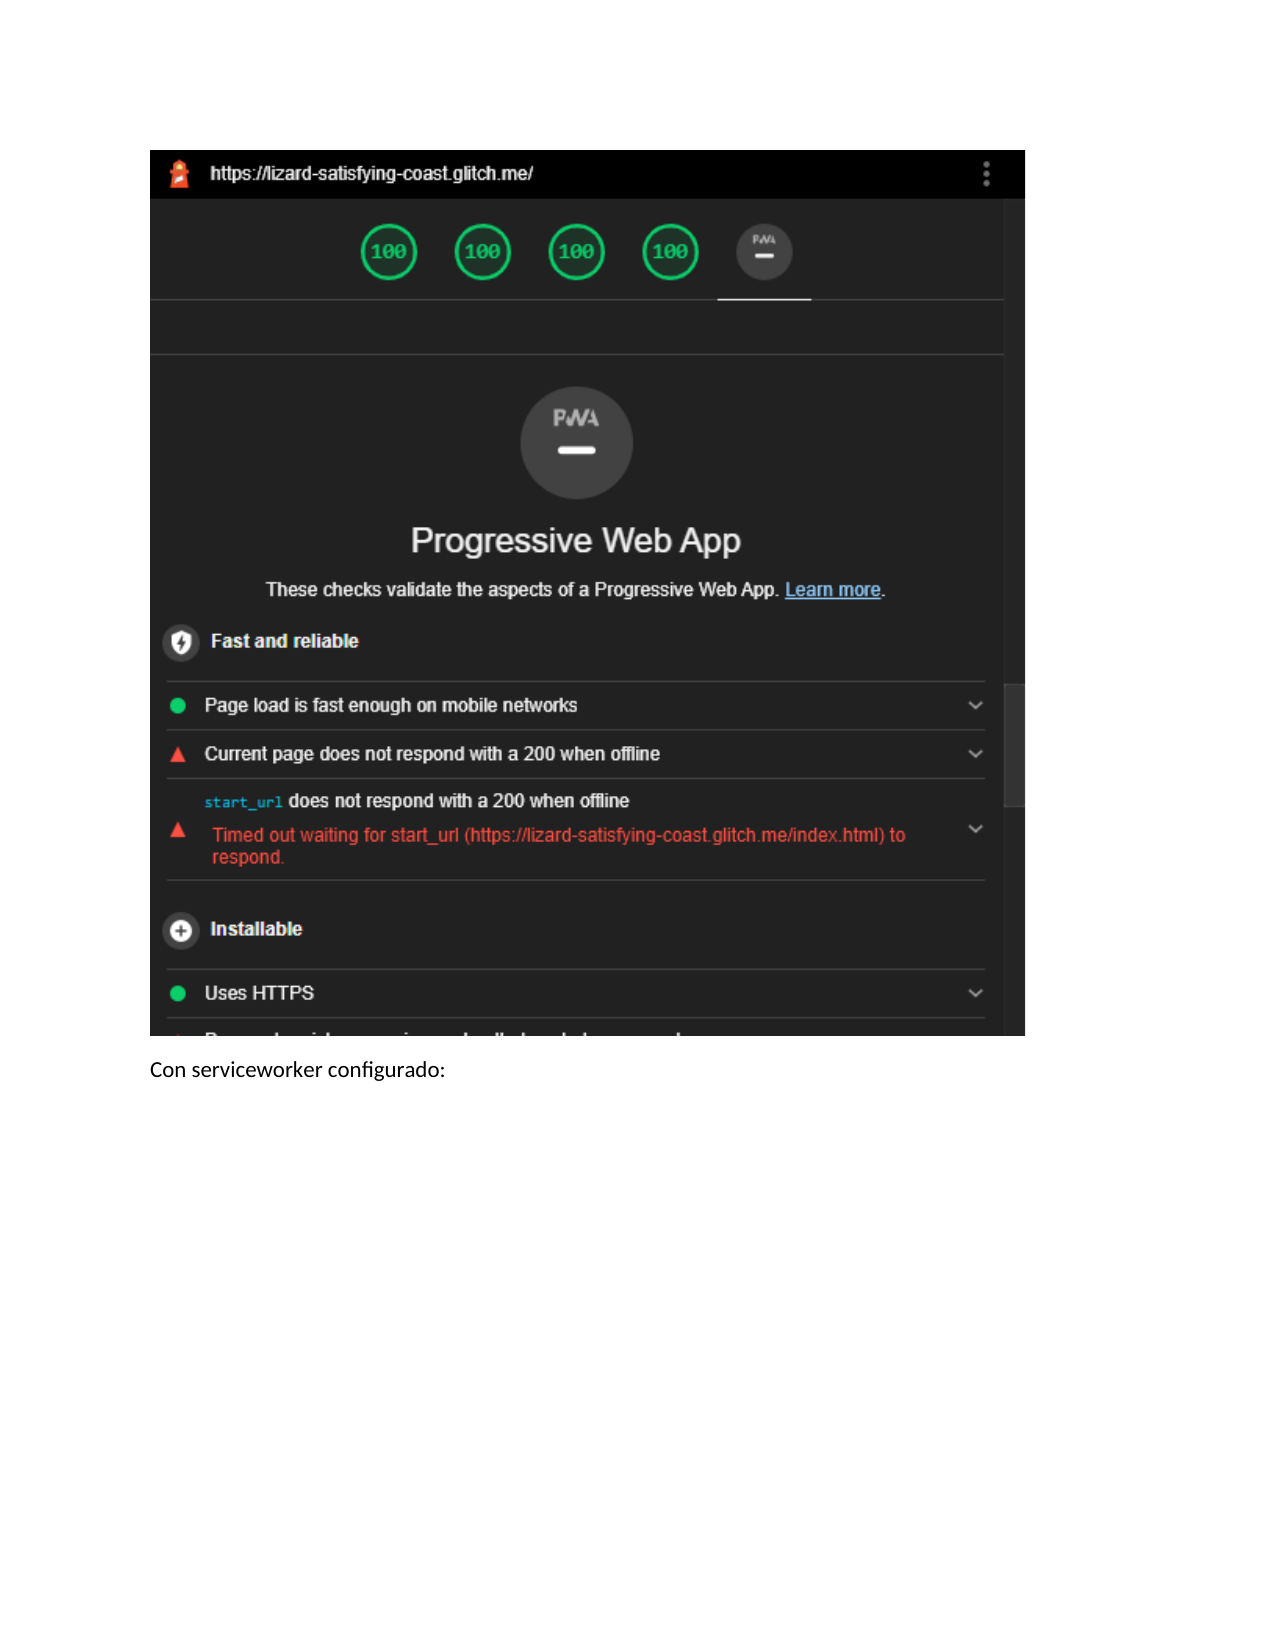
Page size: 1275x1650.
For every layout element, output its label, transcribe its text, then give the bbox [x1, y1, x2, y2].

text Con serviceworker configurado: [150, 1055, 1125, 1083]
picture [150, 150, 1025, 1036]
